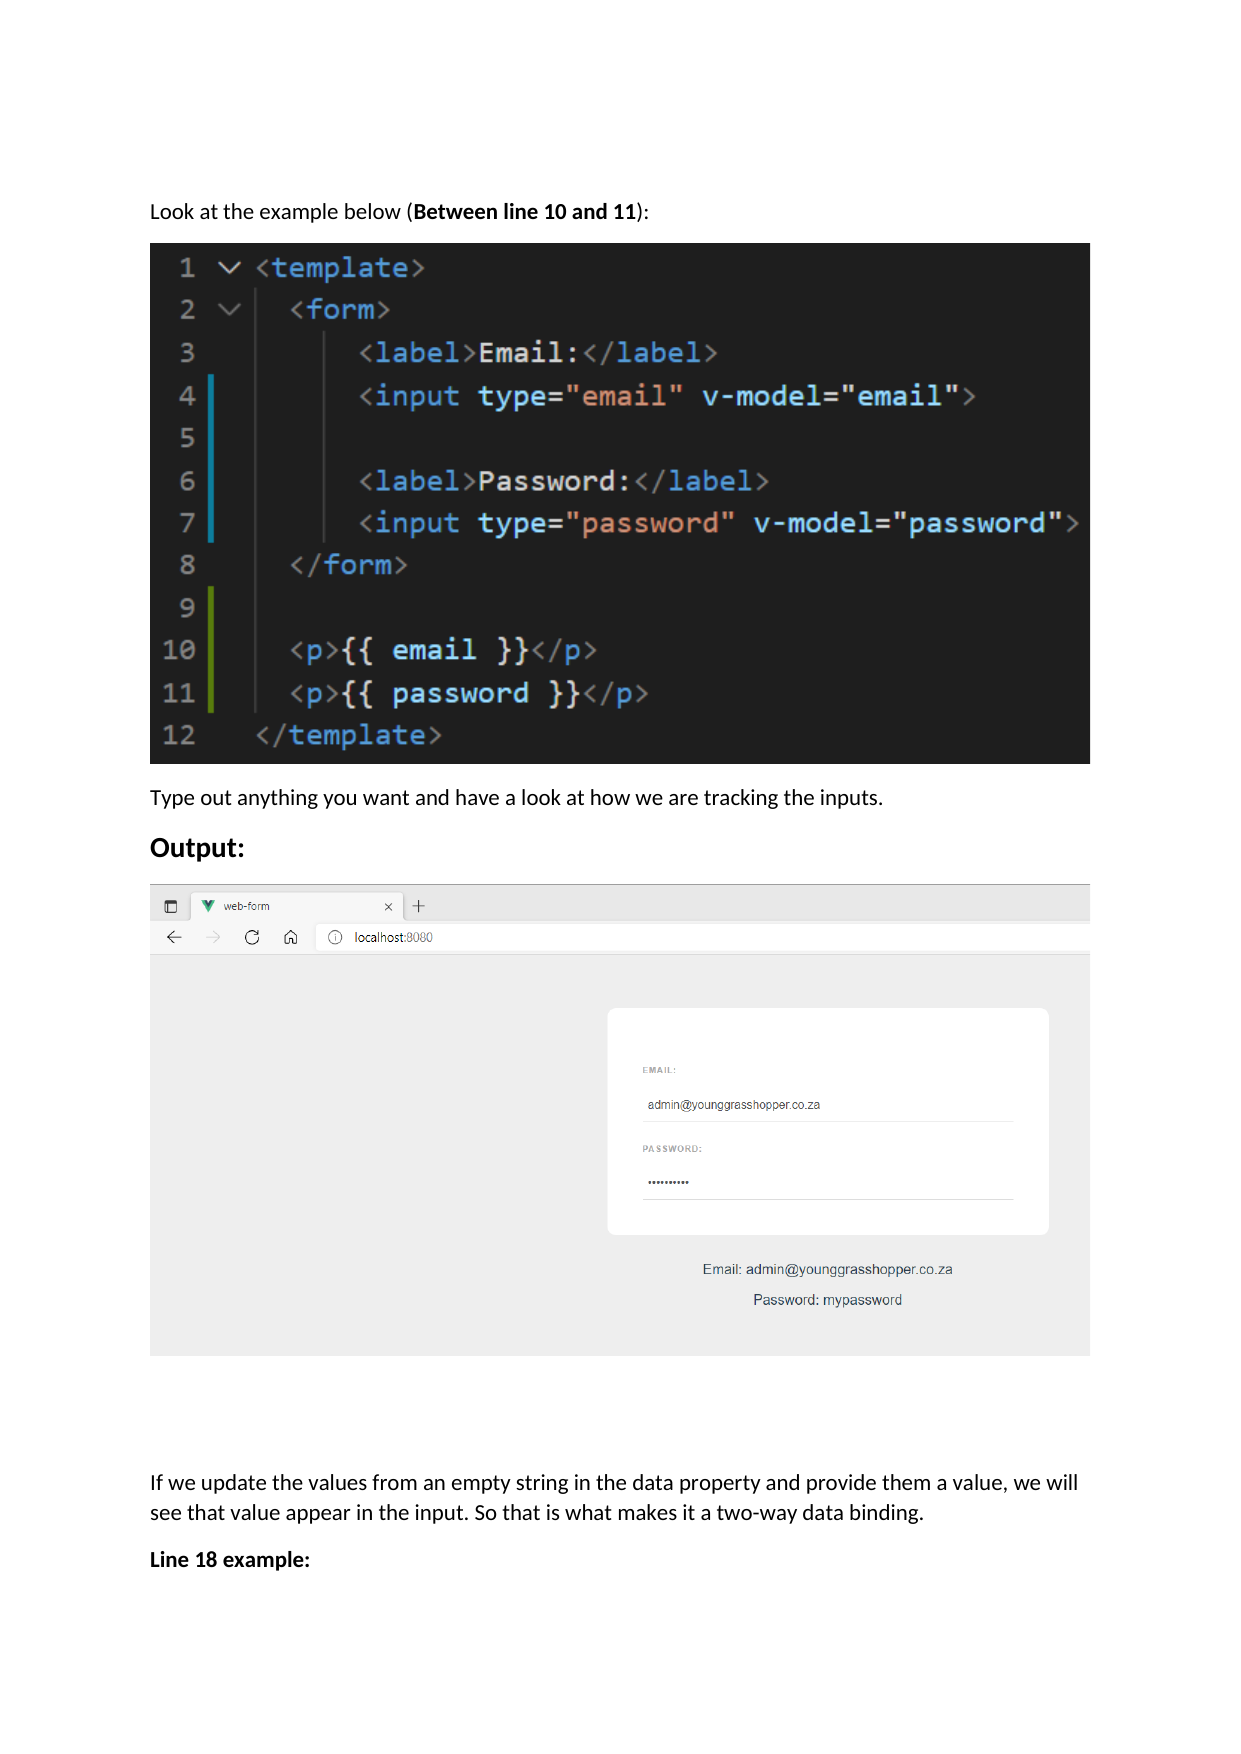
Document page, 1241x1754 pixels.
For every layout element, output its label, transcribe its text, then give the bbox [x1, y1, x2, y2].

text Type out anything you want and have a look at how we are tracking the inputs. [150, 783, 1090, 811]
picture [150, 884, 1091, 1356]
text Output: [150, 829, 1090, 865]
text Look at the example below (Between line 10 and 11): [150, 197, 1090, 225]
text Line 18 example: [150, 1545, 1090, 1573]
text If we update the values from an empty string in the data property and provide them a value, we will see that value appear in the input. So that is what makes it a two-way data binding. [150, 1468, 1090, 1526]
picture [150, 243, 1091, 764]
